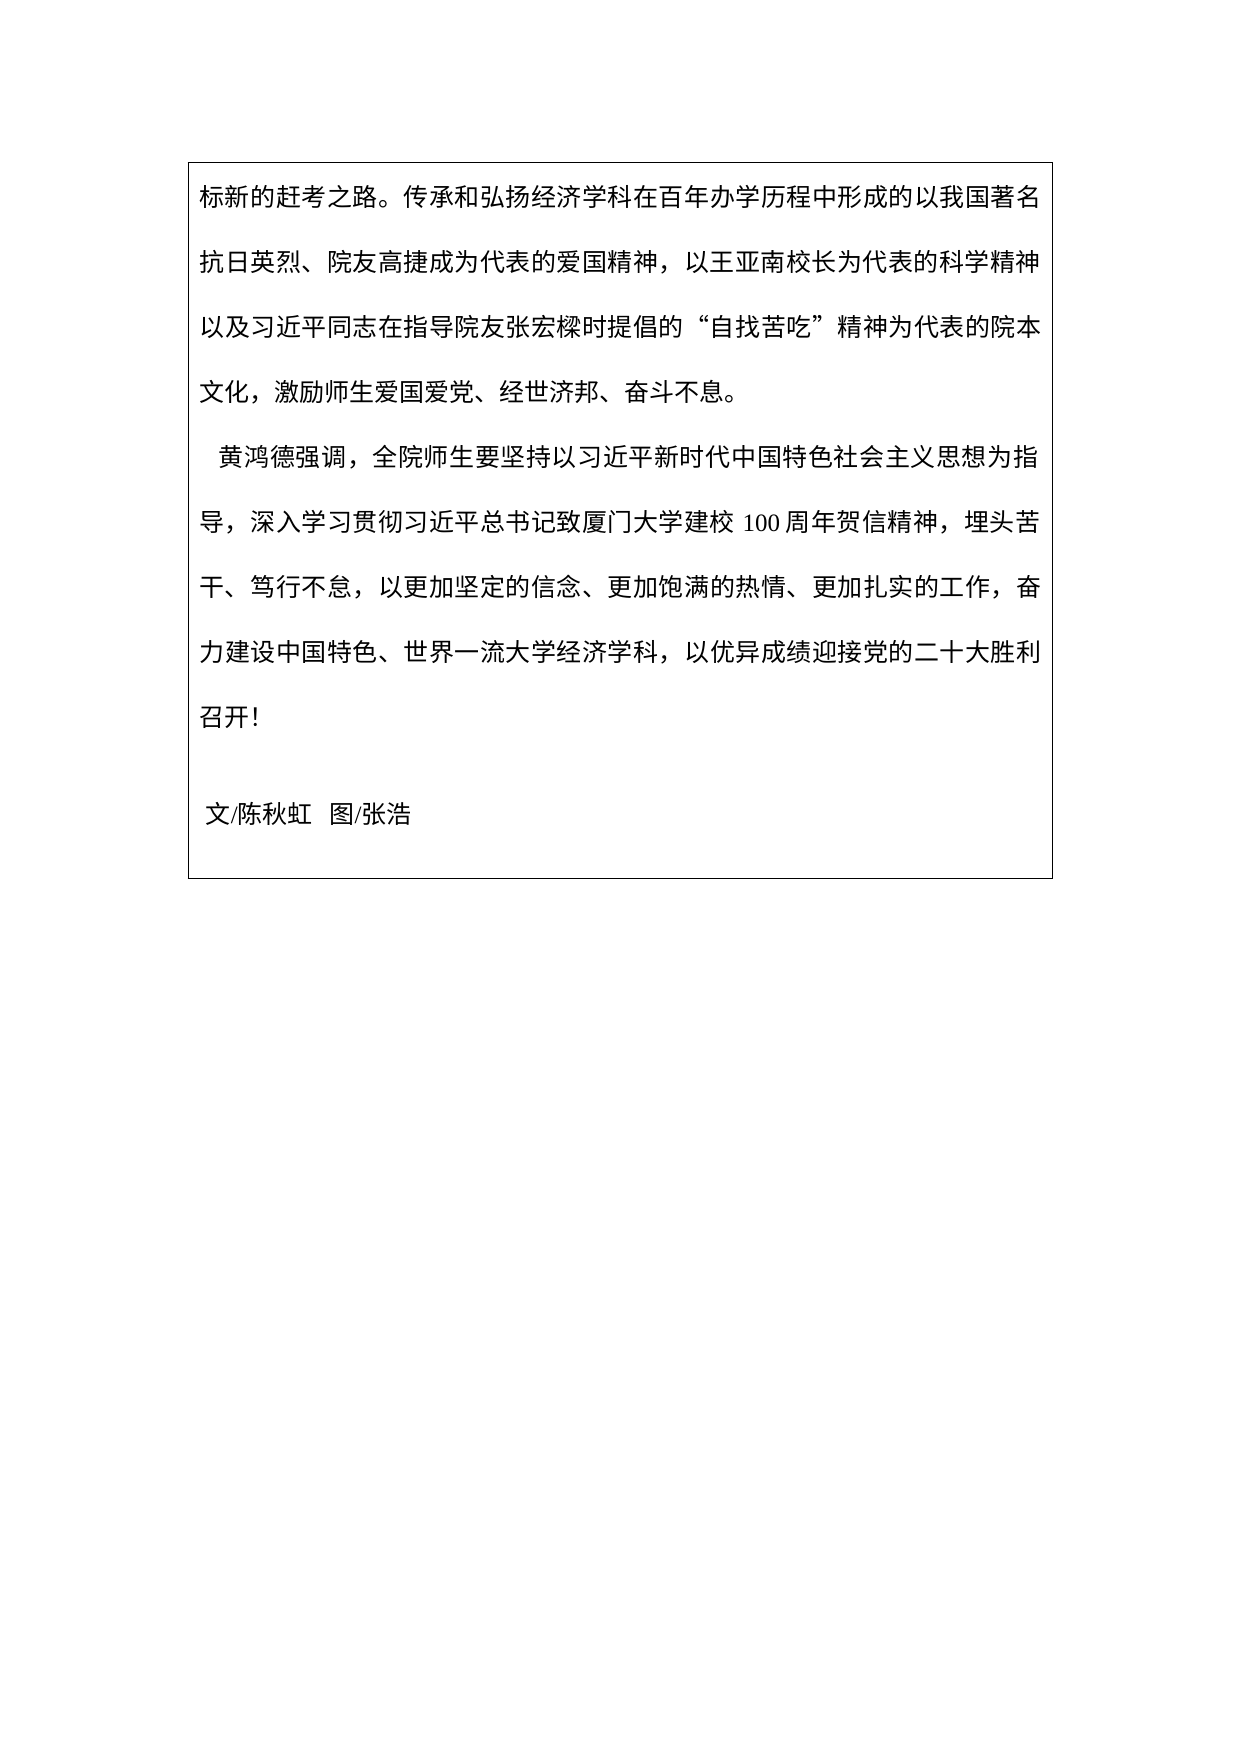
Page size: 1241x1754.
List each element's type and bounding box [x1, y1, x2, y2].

table_header [189, 163, 1052, 878]
